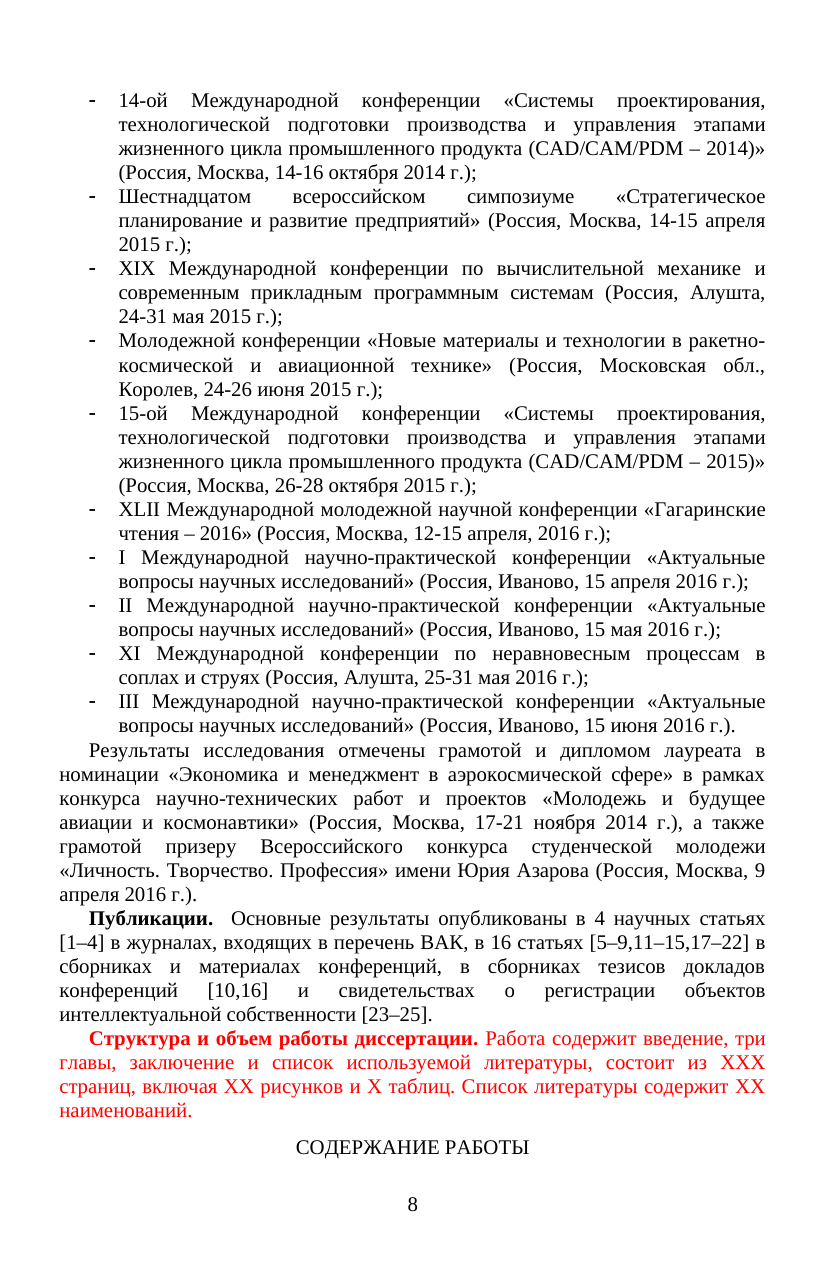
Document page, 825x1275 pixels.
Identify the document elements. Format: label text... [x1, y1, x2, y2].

list XIX Международной конференции по вычислительной механике и современным прикладным программным системам (Россия, Алушта, 24-31 мая .); [89, 256, 766, 328]
list XLII Международной молодежной научной конференции «Гагаринские чтения – 2016» (Россия, Москва, 12-15 апреля, .); [89, 497, 766, 545]
list Молодежной конференции «Новые материалы и технологии в ракетно-космической и авиационной технике» (Россия, Московская обл., Королев, 24-26 июня .); [89, 328, 766, 401]
list III Международной научно-практической конференции «Актуальные вопросы научных исследований» (Россия, Иваново, 15 июня .). [89, 689, 766, 737]
text Структура и объем работы диссертации. Работа содержит введение, три главы, заключение и список используемой литературы, состоит из ХХХ страниц, включая ХХ рисунков и Х таблиц. Список литературы содержит ХХ наименований. [59, 1026, 766, 1122]
list I Международной научно-практической конференции «Актуальные вопросы научных исследований» (Россия, Иваново, 15 апреля .); [89, 545, 766, 593]
list II Международной научно-практической конференции «Актуальные вопросы научных исследований» (Россия, Иваново, 15 мая .); [89, 593, 766, 641]
text Результаты исследования отмечены грамотой и дипломом лауреата в номинации «Экономика и менеджмент в аэрокосмической сфере» в рамках конкурса научно-технических работ и проектов «Молодежь и будущее авиации и космонавтики» (Россия, Москва, 17-21 ноября .), а также грамотой призеру Всероссийского конкурса студенческой молодежи «Личность. Творчество. Профессия» имени Юрия Азарова (Россия, Москва, 9 апреля .). [59, 737, 766, 906]
list XI Международной конференции по неравновесным процессам в соплах и струях (Россия, Алушта, 25-31 мая 2016 г.); [89, 641, 766, 689]
list 15-ой Международной конференции «Системы проектирования, технологической подготовки производства и управления этапами жизненного цикла промышленного продукта (CAD/CAM/PDM – 2015)» (Россия, Москва, 26-28 октября .); [89, 401, 766, 497]
list Шестнадцатом всероссийском симпозиуме «Стратегическое планирование и развитие предприятий» (Россия, Москва, 14-15 апреля .); [89, 184, 766, 256]
title Содержание работы [59, 1135, 766, 1159]
text Публикации. Основные результаты опубликованы в 4 научных статьях [1–4] в журналах, входящих в перечень ВАК, в 16 статьях [5–9,11–15,17–22] в сборниках и материалах конференций, в сборниках тезисов докладов конференций [10,16] и свидетельствах о регистрации объектов интеллектуальной собственности [23–25]. [59, 906, 766, 1026]
list 14-ой Международной конференции «Системы проектирования, технологической подготовки производства и управления этапами жизненного цикла промышленного продукта (CAD/CAM/PDM – 2014)» (Россия, Москва, 14-16 октября .); [89, 88, 766, 184]
